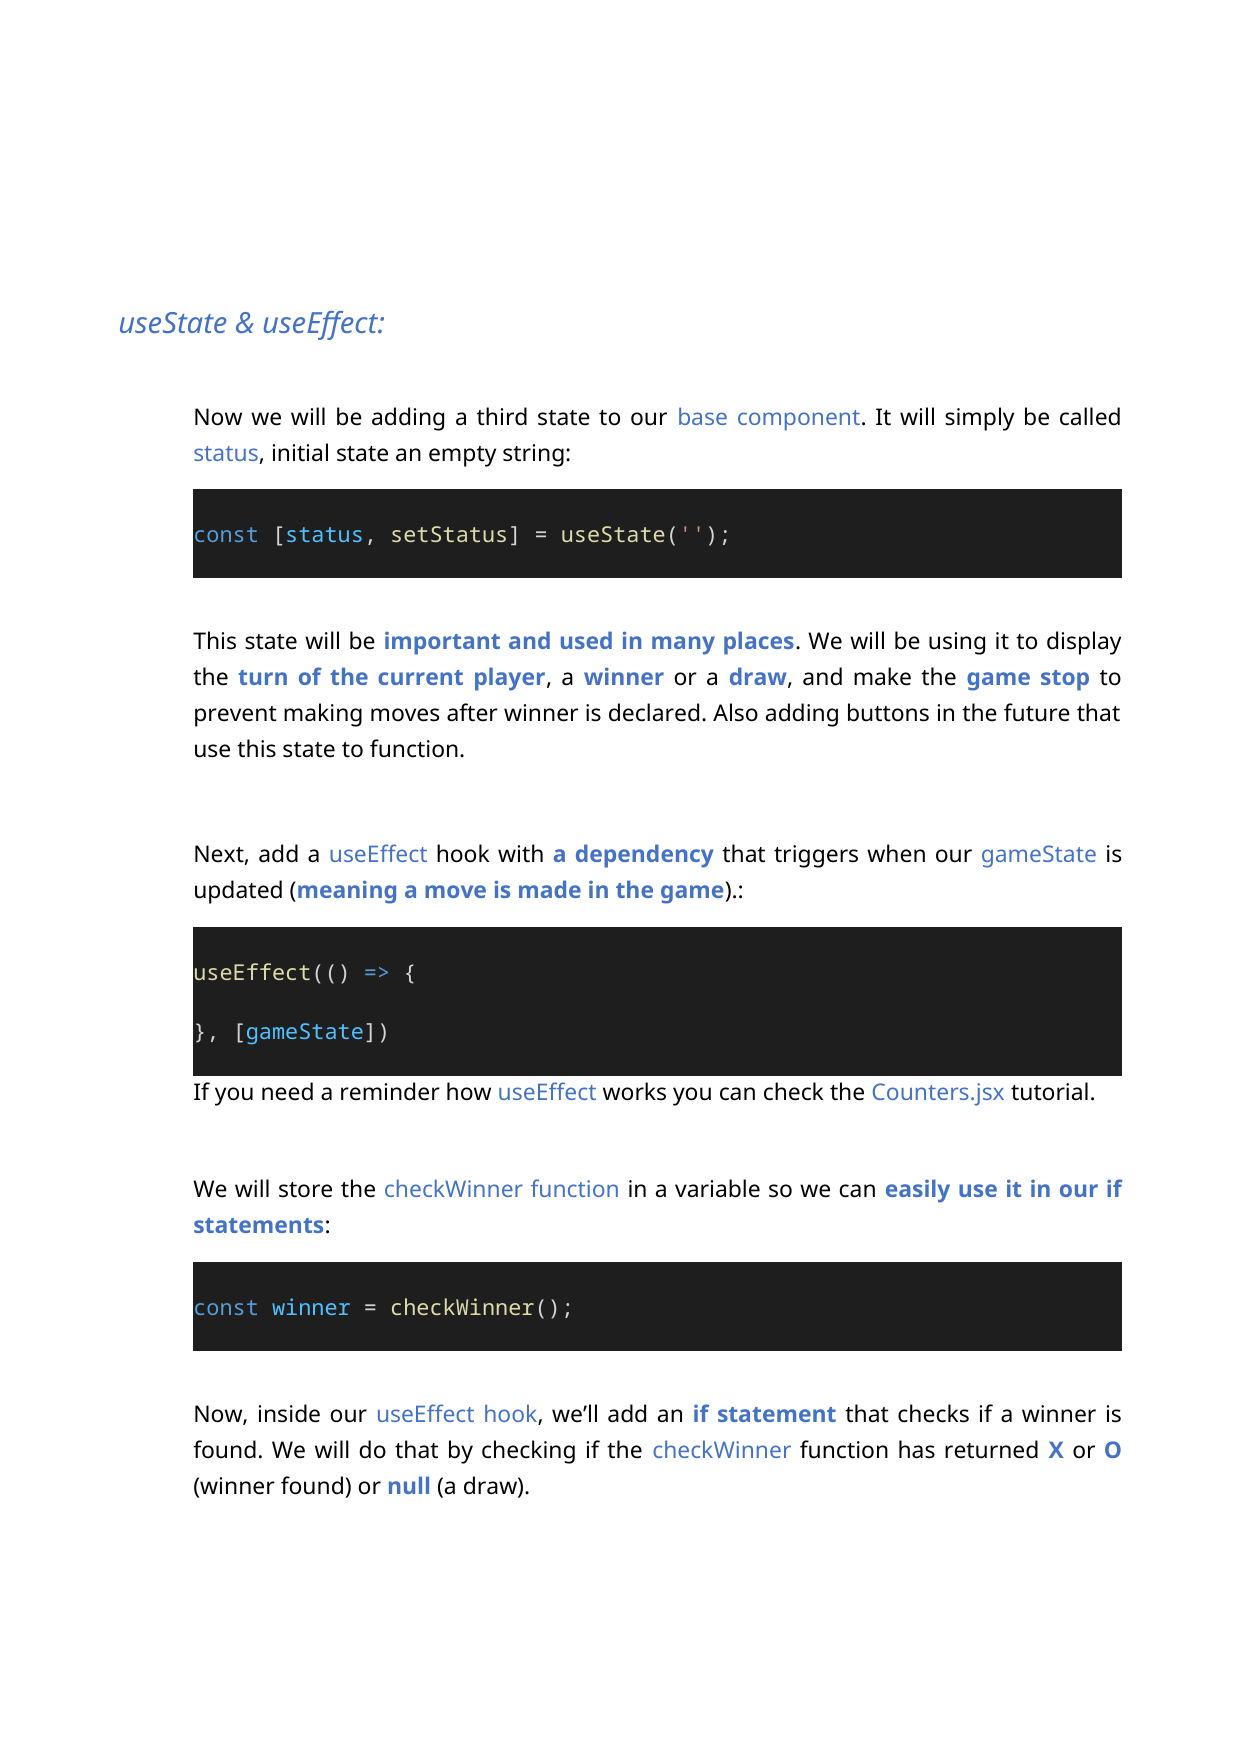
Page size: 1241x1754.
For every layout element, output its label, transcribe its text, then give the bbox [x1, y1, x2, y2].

text Now we will be adding a third state to our base component. It will simply be called status, initial state an empty string: [193, 401, 1122, 468]
text We will store the checkWinner function in a variable so we can easily use it in our if statements: [193, 1173, 1122, 1240]
text Next, add a useEffect hook with a dependency that triggers when our gameState is updated (meaning a move is made in the game).: [193, 838, 1122, 906]
text const winner = checkWinner(); [193, 1291, 1122, 1321]
text useEffect(() => { [193, 957, 1122, 986]
text }, [gameState]) [193, 1016, 1122, 1046]
text This state will be important and used in many places. We will be using it to display the turn of the current player, a winner or a draw, and make the game stop to prevent making moves after winner is declared. Also adding buttons in the future that use this state to function. [193, 625, 1122, 764]
subtitle useState & useEffect: [118, 302, 1122, 342]
text Now, inside our useEffect hook, we’ll add an if statement that checks if a winner is found. We will do that by checking if the checkWinner function has returned X or O (winner found) or null (a draw). [193, 1398, 1122, 1501]
text const [status, setStatus] = useState(''); [193, 519, 1122, 549]
text If you need a reminder how useEffect works you can check the Counters.jsx tutorial. [193, 1076, 1122, 1107]
